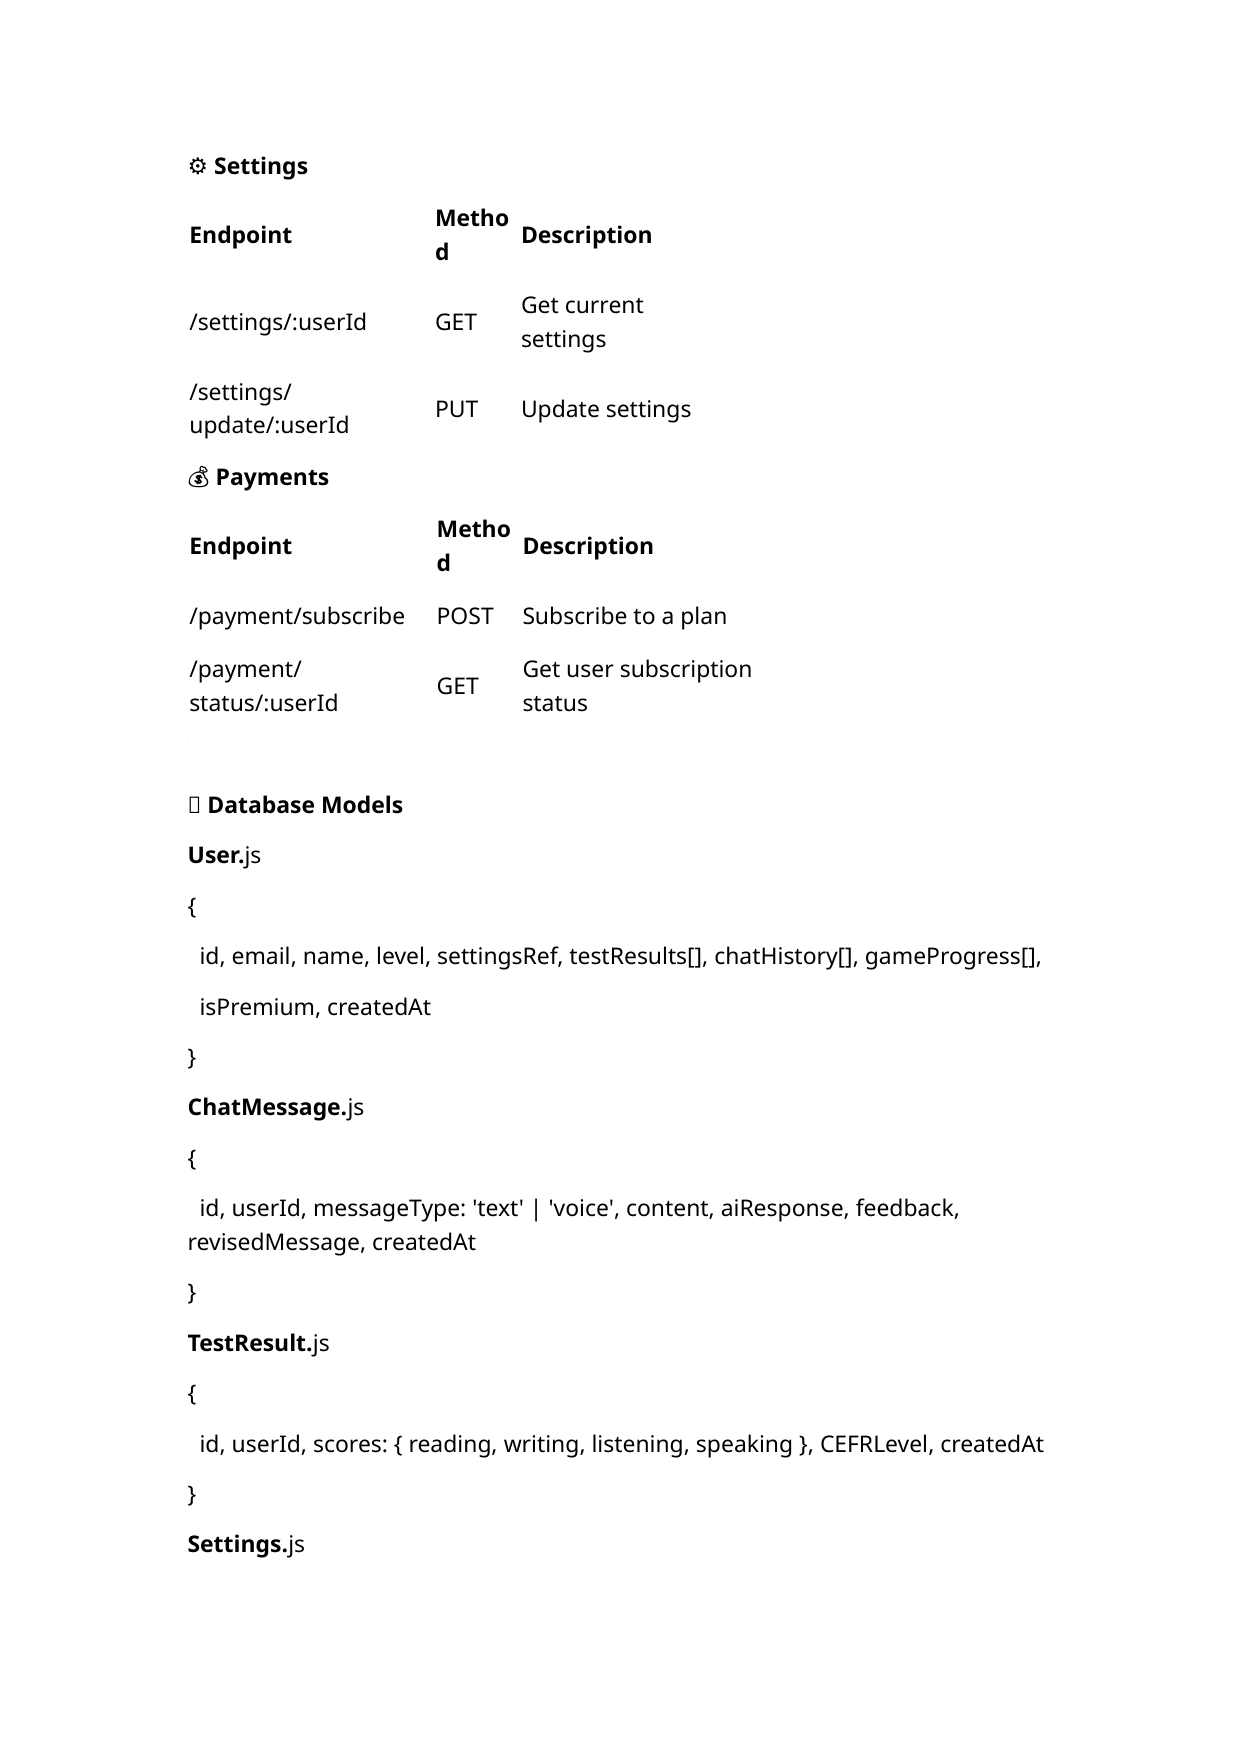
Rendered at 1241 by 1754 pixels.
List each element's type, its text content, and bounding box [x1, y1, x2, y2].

text { [187, 889, 1053, 921]
text } [187, 1041, 1053, 1072]
text } [187, 1276, 1053, 1307]
text 💰 Payments [187, 461, 1053, 492]
text { [187, 1142, 1053, 1173]
table_cell /settings/:userId [188, 287, 433, 374]
text { [187, 1377, 1053, 1408]
text } [187, 1478, 1053, 1509]
table_header Method [433, 200, 519, 287]
text ⚙️ Settings [187, 150, 1053, 181]
text ChatMessage.js [187, 1091, 1053, 1122]
table_header Endpoint [188, 200, 433, 287]
text 🧬 Database Models [187, 789, 1053, 820]
text id, email, name, level, settingsRef, testResults[], chatHistory[], gameProgress[], [187, 940, 1053, 971]
text id, userId, scores: { reading, writing, listening, speaking }, CEFRLevel, createdAt [187, 1427, 1053, 1459]
table_header Endpoint [188, 511, 435, 598]
table_cell /payment/status/:userId [188, 651, 435, 738]
table_cell Update settings [519, 374, 722, 461]
table_cell GET [435, 651, 521, 738]
table_cell PUT [433, 374, 519, 461]
text Settings.js [187, 1528, 1053, 1559]
text TestResult.js [187, 1327, 1053, 1358]
text isPremium, createdAt [187, 990, 1053, 1022]
table_cell POST [435, 598, 521, 651]
table_cell Get current settings [519, 287, 722, 374]
table_cell Subscribe to a plan [521, 598, 807, 651]
text id, userId, messageType: 'text' | 'voice', content, aiResponse, feedback, revisedMessage, createdAt [187, 1192, 1053, 1257]
table_cell /settings/update/:userId [188, 374, 433, 461]
table_cell /payment/subscribe [188, 598, 435, 651]
table_header Method [435, 511, 521, 598]
text User.js [187, 839, 1053, 870]
table_header Description [521, 511, 807, 598]
table_cell GET [433, 287, 519, 374]
table_header Description [519, 200, 722, 287]
table_cell Get user subscription status [521, 651, 807, 738]
